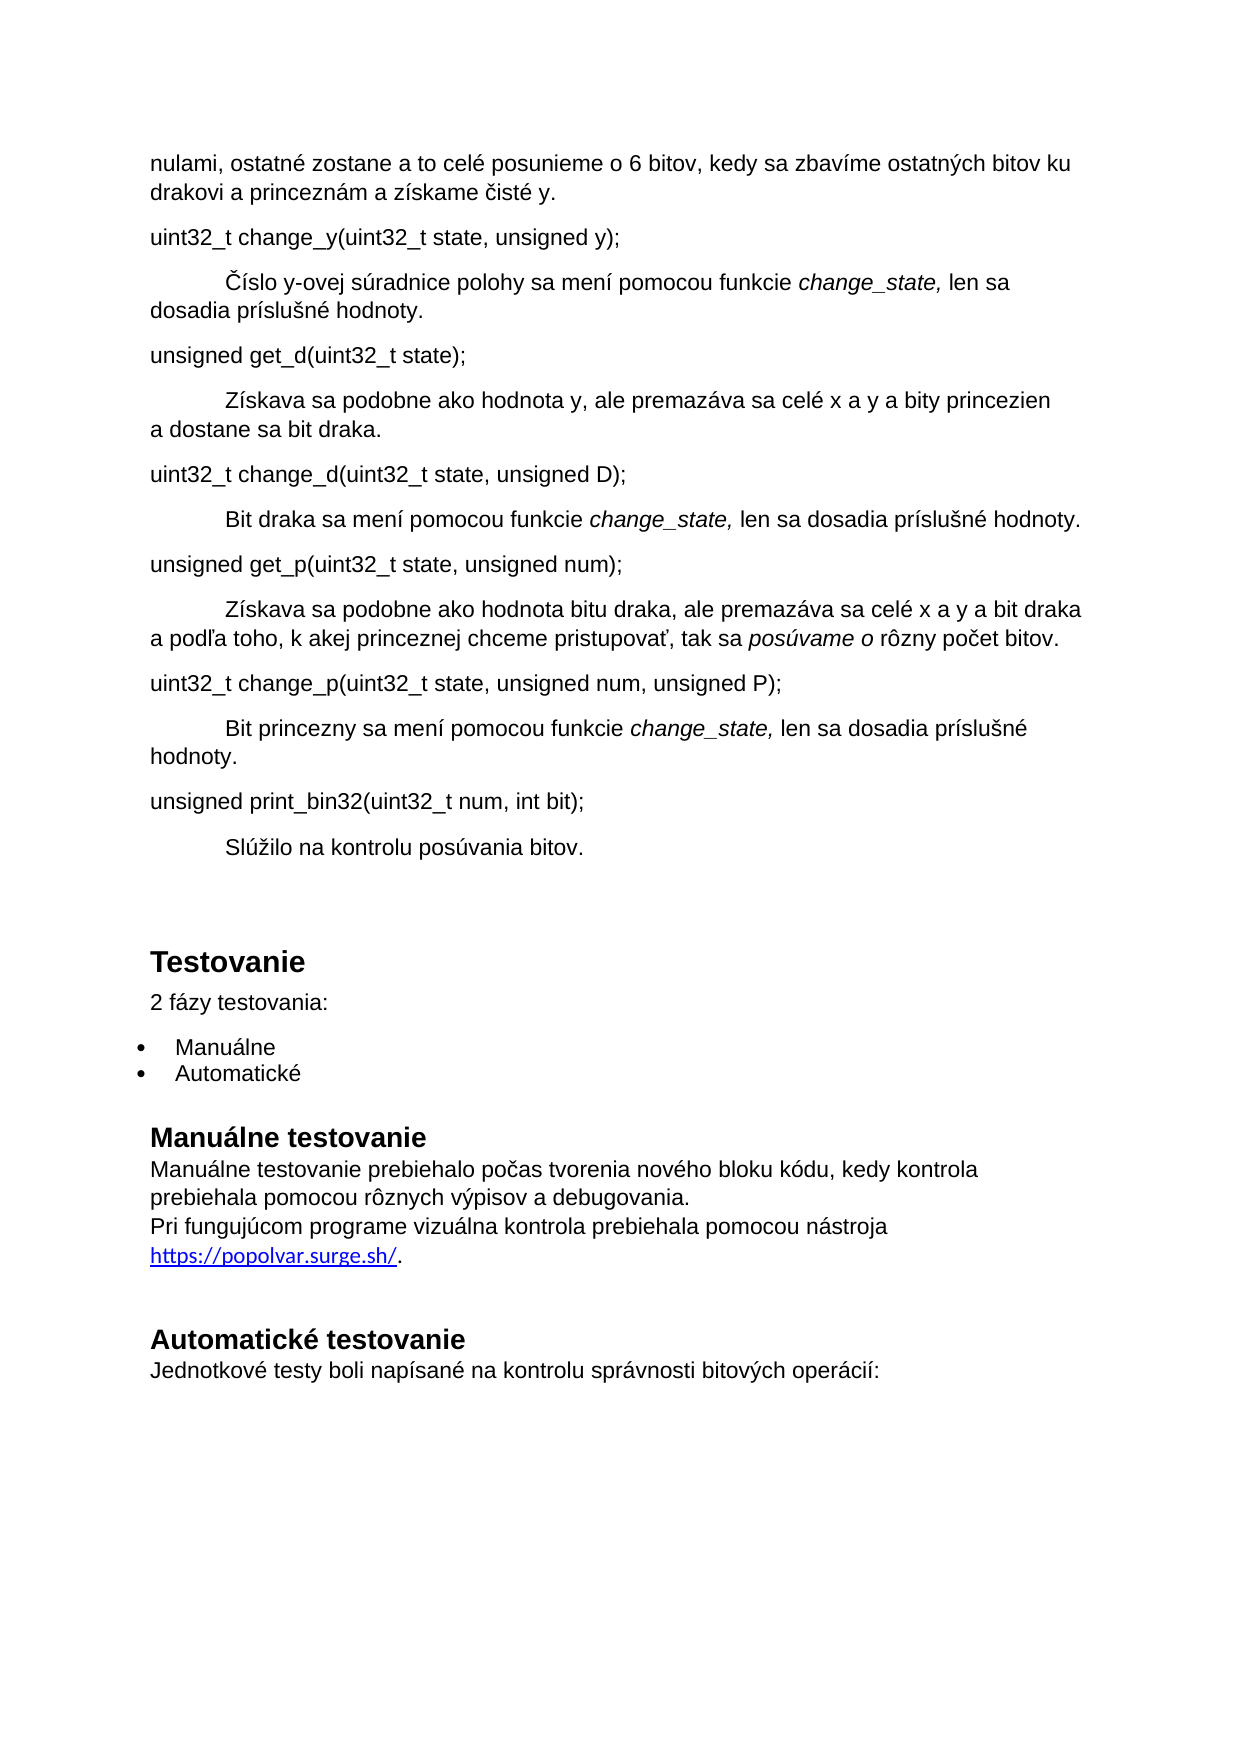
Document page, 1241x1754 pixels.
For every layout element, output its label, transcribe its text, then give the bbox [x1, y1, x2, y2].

text uint32_t change_y(uint32_t state, unsigned y); [150, 223, 1090, 250]
text Manuálne testovanie Manuálne testovanie prebiehalo počas tvorenia nového bloku kódu, kedy kontrola prebiehala pomocou rôznych výpisov a debugovania. Pri fungujúcom programe vizuálna kontrola prebiehala pomocou nástroja https://popolvar.surge.sh/. [150, 1086, 1090, 1269]
text Automatické testovanie Jednotkové testy boli napísané na kontrolu správnosti bitových operácií: [150, 1288, 1090, 1384]
list Manuálne [137, 1034, 1090, 1060]
text uint32_t change_d(uint32_t state, unsigned D); [150, 461, 1090, 487]
text Číslo y-ovej súradnice polohy sa mení pomocou funkcie change_state, len sa dosadia príslušné hodnoty. [150, 269, 1090, 323]
text Bit princezny sa mení pomocou funkcie change_state, len sa dosadia príslušné hodnoty. [150, 715, 1090, 769]
list Automatické [137, 1060, 1090, 1086]
text 2 fázy testovania: [150, 988, 1090, 1015]
text Získava sa podobne ako hodnota y, ale premazáva sa celé x a y a bity princezien a dostane sa bit draka. [150, 387, 1090, 442]
text unsigned print_bin32(uint32_t num, int bit); [150, 788, 1090, 815]
text Získava sa podobne ako hodnota bitu draka, ale premazáva sa celé x a y a bit draka a podľa toho, k akej princeznej chceme pristupovať, tak sa posúvame o rôzny počet bitov. [150, 596, 1090, 651]
subtitle Testovanie [150, 944, 1090, 978]
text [150, 150, 1090, 205]
text Slúžilo na kontrolu posúvania bitov. [150, 833, 1090, 925]
text Bit draka sa mení pomocou funkcie change_state, len sa dosadia príslušné hodnoty. [150, 506, 1090, 532]
text unsigned get_p(uint32_t state, unsigned num); [150, 551, 1090, 577]
text unsigned get_d(uint32_t state); [150, 342, 1090, 368]
text uint32_t change_p(uint32_t state, unsigned num, unsigned P); [150, 670, 1090, 696]
